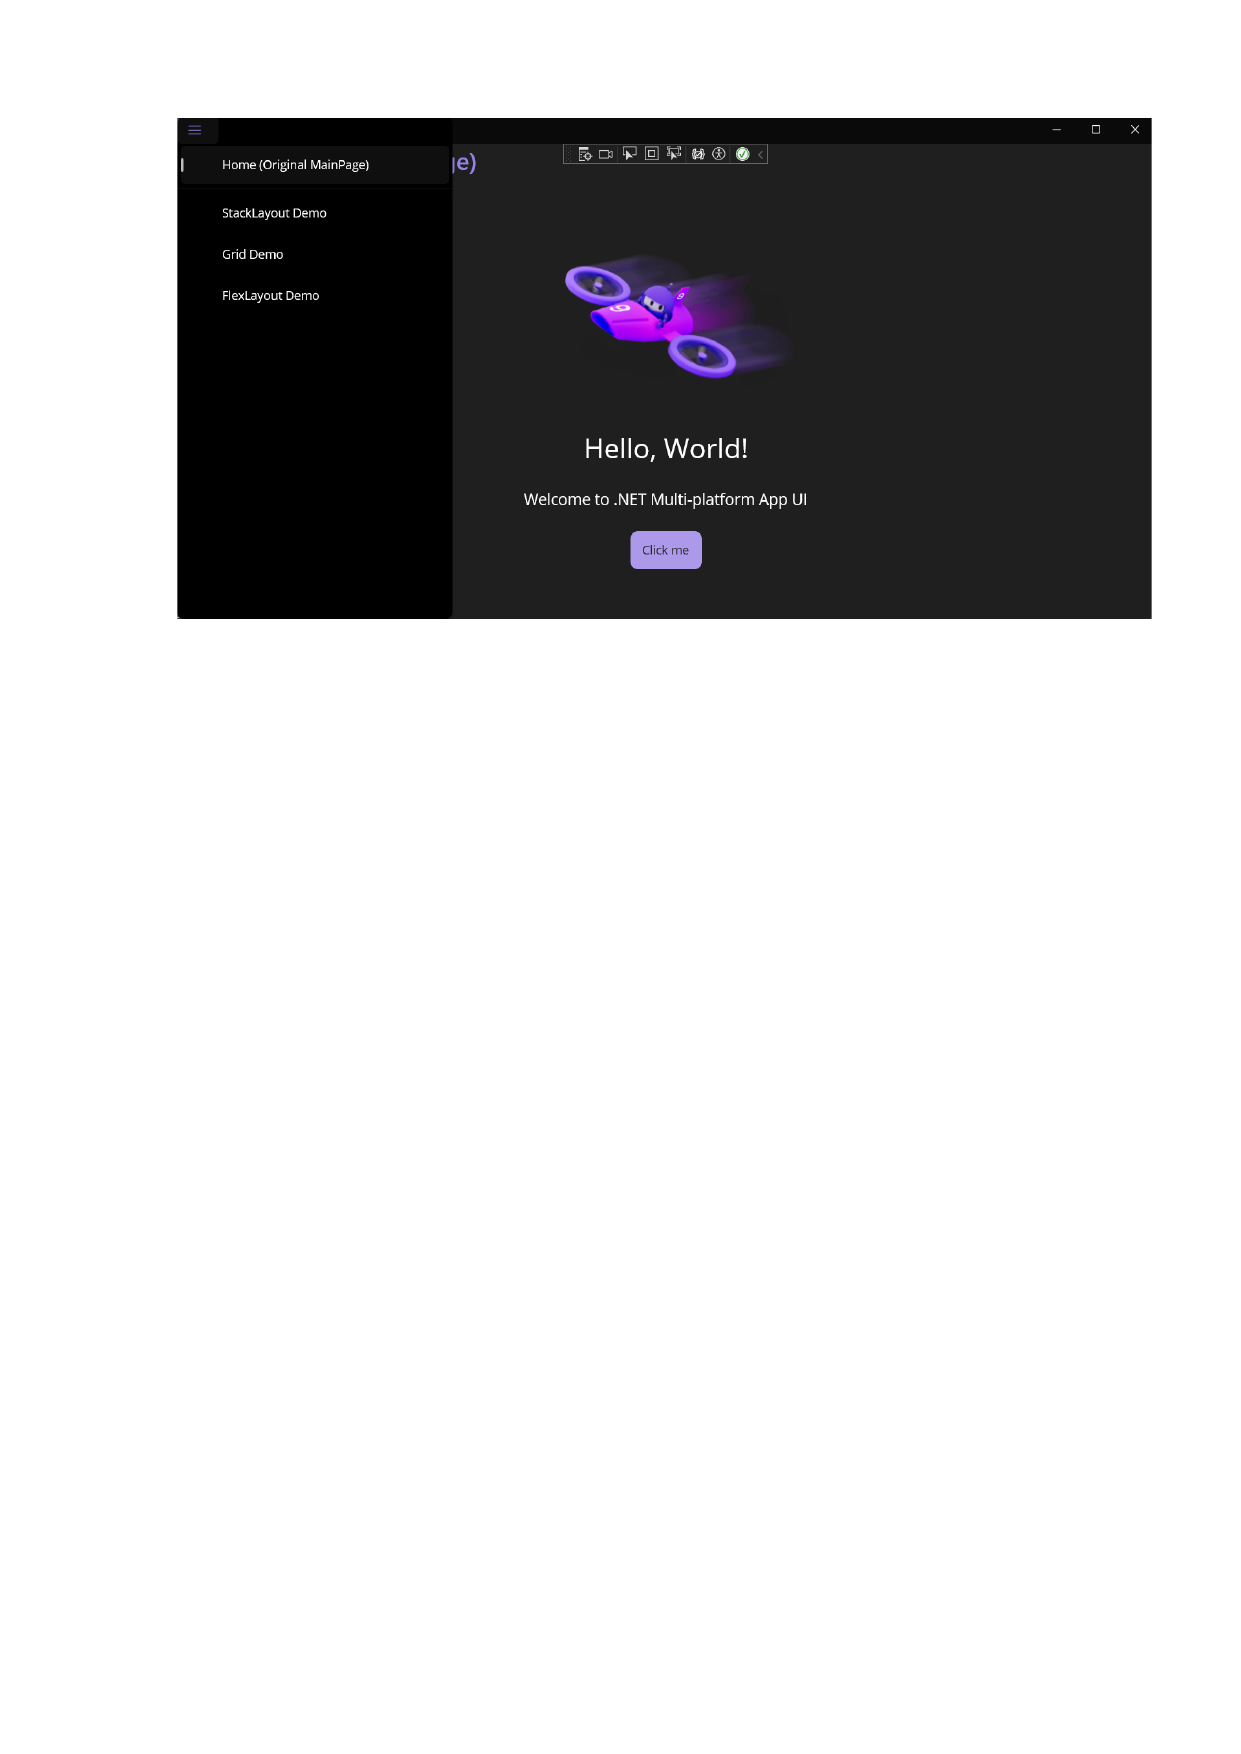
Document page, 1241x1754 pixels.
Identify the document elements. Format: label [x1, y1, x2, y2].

picture [177, 118, 1152, 619]
